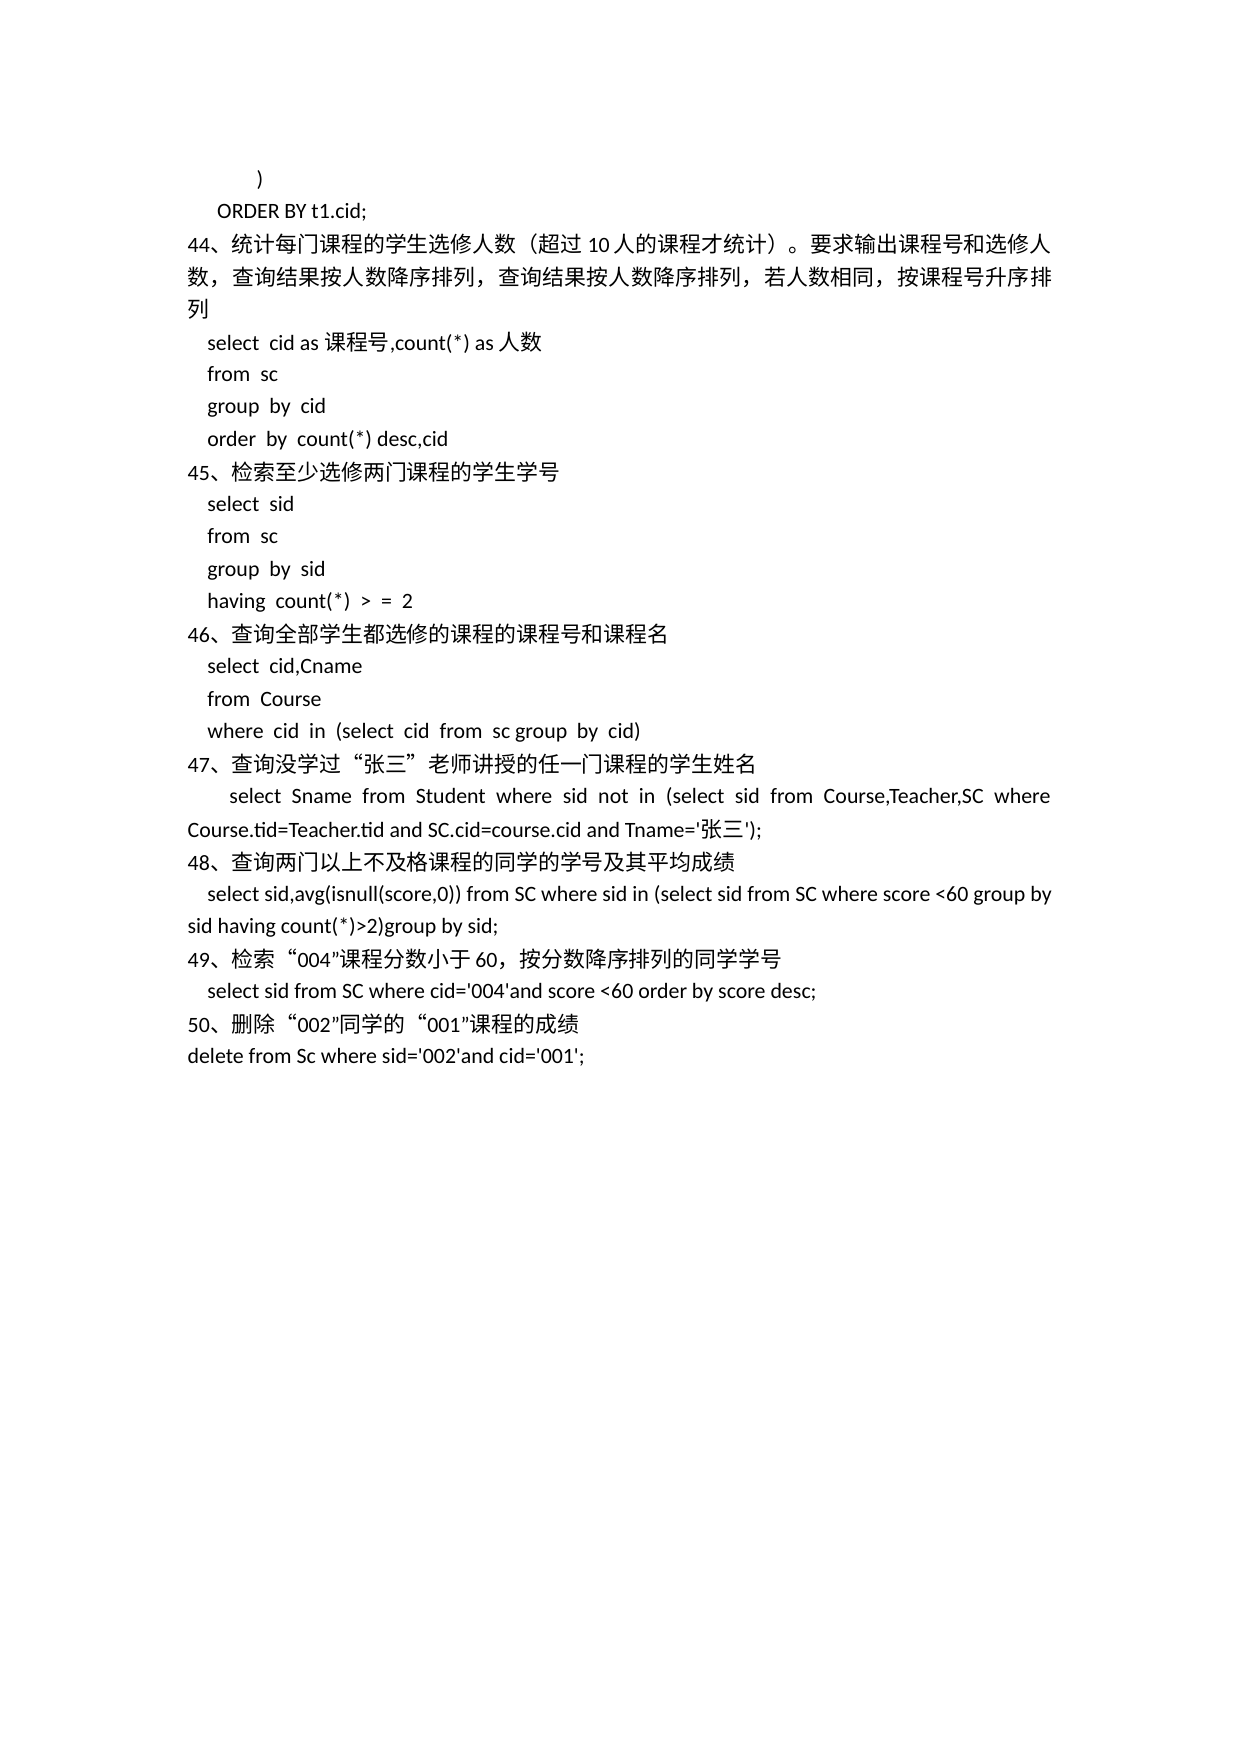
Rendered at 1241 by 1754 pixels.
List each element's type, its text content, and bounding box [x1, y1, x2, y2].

text order by count(*) desc,cid [187, 422, 1053, 454]
text select sid from SC where cid='004'and score <60 order by score desc; [187, 974, 1053, 1007]
text group by sid [187, 552, 1053, 584]
text 45、检索至少选修两门课程的学生学号 [187, 454, 1053, 487]
text 50、删除“002”同学的“001”课程的成绩 [187, 1007, 1053, 1039]
text where cid in (select cid from sc group by cid) [187, 714, 1053, 747]
text select cid,Cname [187, 649, 1053, 682]
text 46、查询全部学生都选修的课程的课程号和课程名 [187, 617, 1053, 649]
text delete from Sc where sid='002'and cid='001'; [187, 1039, 1053, 1072]
text 49、检索“004”课程分数小于60，按分数降序排列的同学学号 [187, 942, 1053, 974]
text select sid,avg(isnull(score,0)) from SC where sid in (select sid from SC where score <60 group by sid having count(*)>2)group by sid; [187, 877, 1053, 942]
text 47、查询没学过“张三”老师讲授的任一门课程的学生姓名 [187, 747, 1053, 779]
text 48、查询两门以上不及格课程的同学的学号及其平均成绩 [187, 844, 1053, 877]
text select Sname from Student where sid not in (select sid from Course,Teacher,SC where Course.tid=Teacher.tid and SC.cid=course.cid and Tname='张三'); [187, 779, 1053, 844]
text ) [187, 162, 1053, 194]
text select sid [187, 487, 1053, 519]
text having count(*) > = 2 [187, 584, 1053, 617]
text from sc [187, 519, 1053, 552]
text group by cid [187, 389, 1053, 422]
text ORDER BY t1.cid; [187, 194, 1053, 227]
text 44、统计每门课程的学生选修人数（超过10人的课程才统计）。要求输出课程号和选修人数，查询结果按人数降序排列，查询结果按人数降序排列，若人数相同，按课程号升序排列 [187, 227, 1053, 324]
text select cid as 课程号,count(*) as 人数 [187, 324, 1053, 357]
text from sc [187, 357, 1053, 389]
text from Course [187, 682, 1053, 714]
